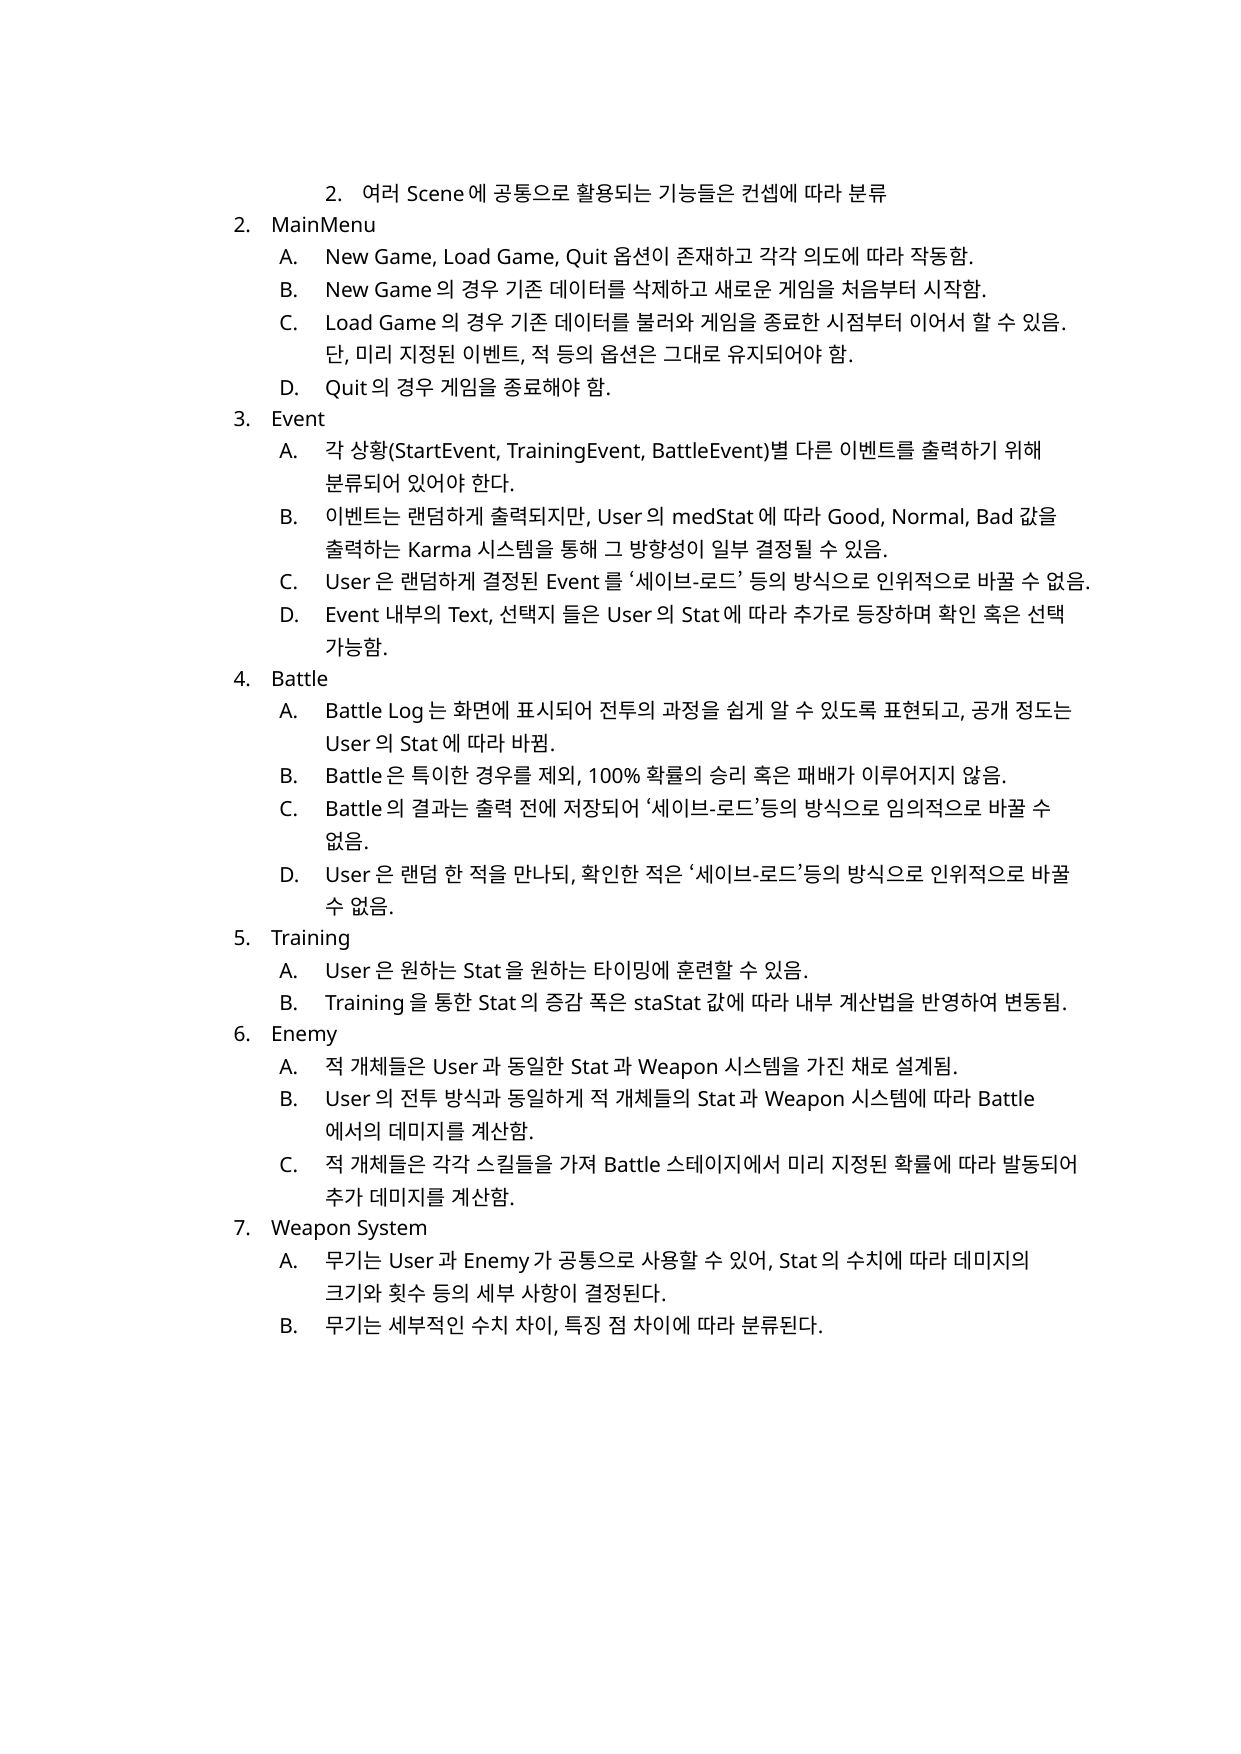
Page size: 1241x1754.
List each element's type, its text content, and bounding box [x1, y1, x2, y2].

list Battle Log는 화면에 표시되어 전투의 과정을 쉽게 알 수 있도록 표현되고, 공개 정도는 User의 Stat에 따라 바뀜. [279, 694, 1090, 757]
list User은 랜덤 한 적을 만나되, 확인한 적은 ‘세이브-로드’등의 방식으로 인위적으로 바꿀 수 없음. [279, 858, 1090, 921]
list Load Game의 경우 기존 데이터를 불러와 게임을 종료한 시점부터 이어서 할 수 있음. 단, 미리 지정된 이벤트, 적 등의 옵션은 그대로 유지되어야 함. [279, 306, 1090, 369]
list Battle의 결과는 출력 전에 저장되어 ‘세이브-로드’등의 방식으로 임의적으로 바꿀 수 없음. [279, 792, 1090, 855]
list New Game의 경우 기존 데이터를 삭제하고 새로운 게임을 처음부터 시작함. [279, 273, 1090, 303]
list 각 상황(StartEvent, TrainingEvent, BattleEvent)별 다른 이벤트를 출력하기 위해 분류되어 있어야 한다. [279, 435, 1090, 498]
list Event [233, 404, 1090, 432]
list 여러 Scene에 공통으로 활용되는 기능들은 컨셉에 따라 분류 [325, 177, 1090, 207]
list 무기는 User과 Enemy가 공통으로 사용할 수 있어, Stat의 수치에 따라 데미지의 크기와 횟수 등의 세부 사항이 결정된다. [279, 1244, 1090, 1307]
list 적 개체들은 User과 동일한 Stat과 Weapon 시스템을 가진 채로 설계됨. [279, 1050, 1090, 1080]
list User은 원하는 Stat을 원하는 타이밍에 훈련할 수 있음. [279, 954, 1090, 984]
list Event 내부의 Text, 선택지 들은 User의 Stat에 따라 추가로 등장하며 확인 혹은 선택 가능함. [279, 598, 1090, 661]
list Training [233, 923, 1090, 952]
list Enemy [233, 1019, 1090, 1048]
list 무기는 세부적인 수치 차이, 특징 점 차이에 따라 분류된다. [279, 1309, 1090, 1340]
list 적 개체들은 각각 스킬들을 가져 Battle 스테이지에서 미리 지정된 확률에 따라 발동되어 추가 데미지를 계산함. [279, 1148, 1090, 1211]
list User의 전투 방식과 동일하게 적 개체들의 Stat과 Weapon 시스템에 따라 Battle에서의 데미지를 계산함. [279, 1083, 1090, 1146]
list 이벤트는 랜덤하게 출력되지만, User의 medStat에 따라 Good, Normal, Bad 값을 출력하는 Karma 시스템을 통해 그 방향성이 일부 결정될 수 있음. [279, 500, 1090, 563]
list Quit의 경우 게임을 종료해야 함. [279, 371, 1090, 402]
list Battle은 특이한 경우를 제외, 100% 확률의 승리 혹은 패배가 이루어지지 않음. [279, 760, 1090, 790]
list New Game, Load Game, Quit 옵션이 존재하고 각각 의도에 따라 작동함. [279, 241, 1090, 271]
list Training을 통한 Stat의 증감 폭은 staStat 값에 따라 내부 계산법을 반영하여 변동됨. [279, 987, 1090, 1017]
list MainMenu [233, 210, 1090, 238]
list Battle [233, 664, 1090, 692]
list Weapon System [233, 1213, 1090, 1242]
list User은 랜덤하게 결정된 Event를 ‘세이브-로드’ 등의 방식으로 인위적으로 바꿀 수 없음. [279, 566, 1090, 596]
